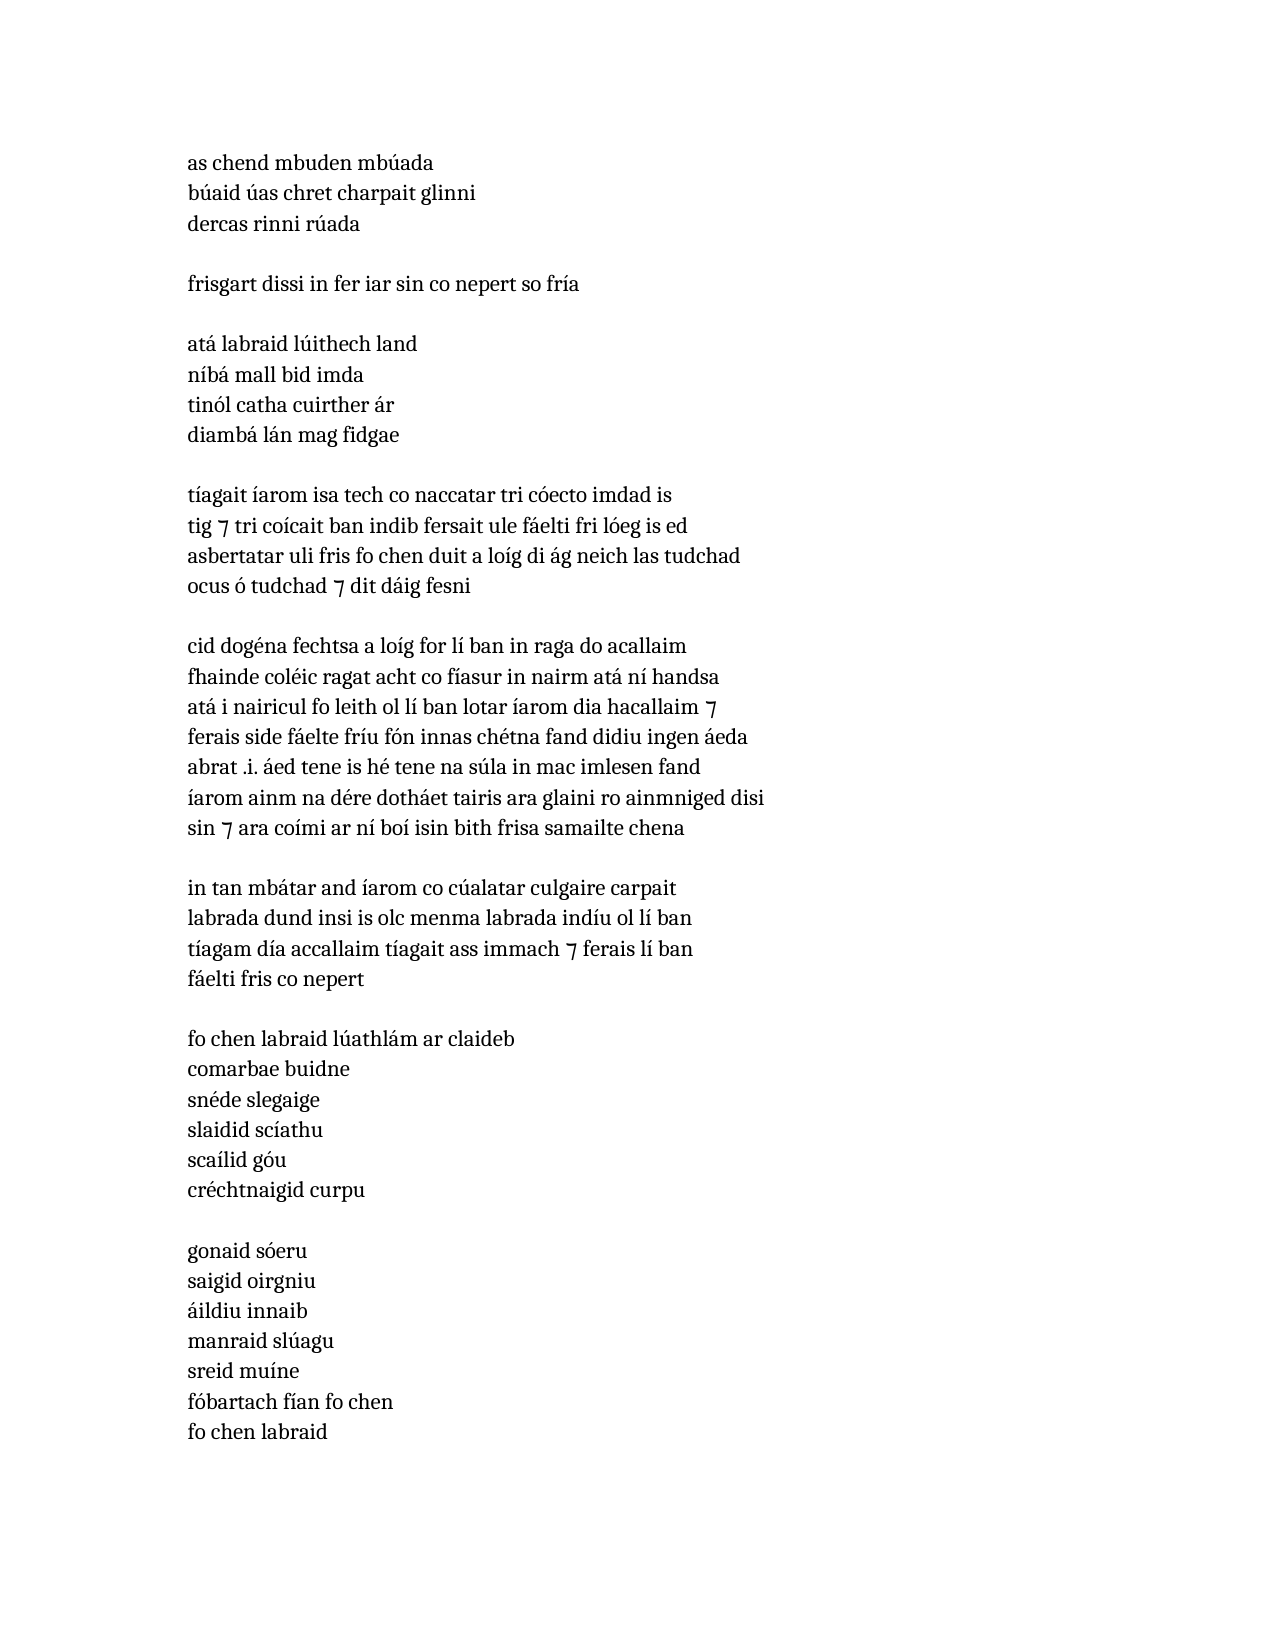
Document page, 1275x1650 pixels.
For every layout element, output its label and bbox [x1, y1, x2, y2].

text [187, 150, 1087, 1475]
